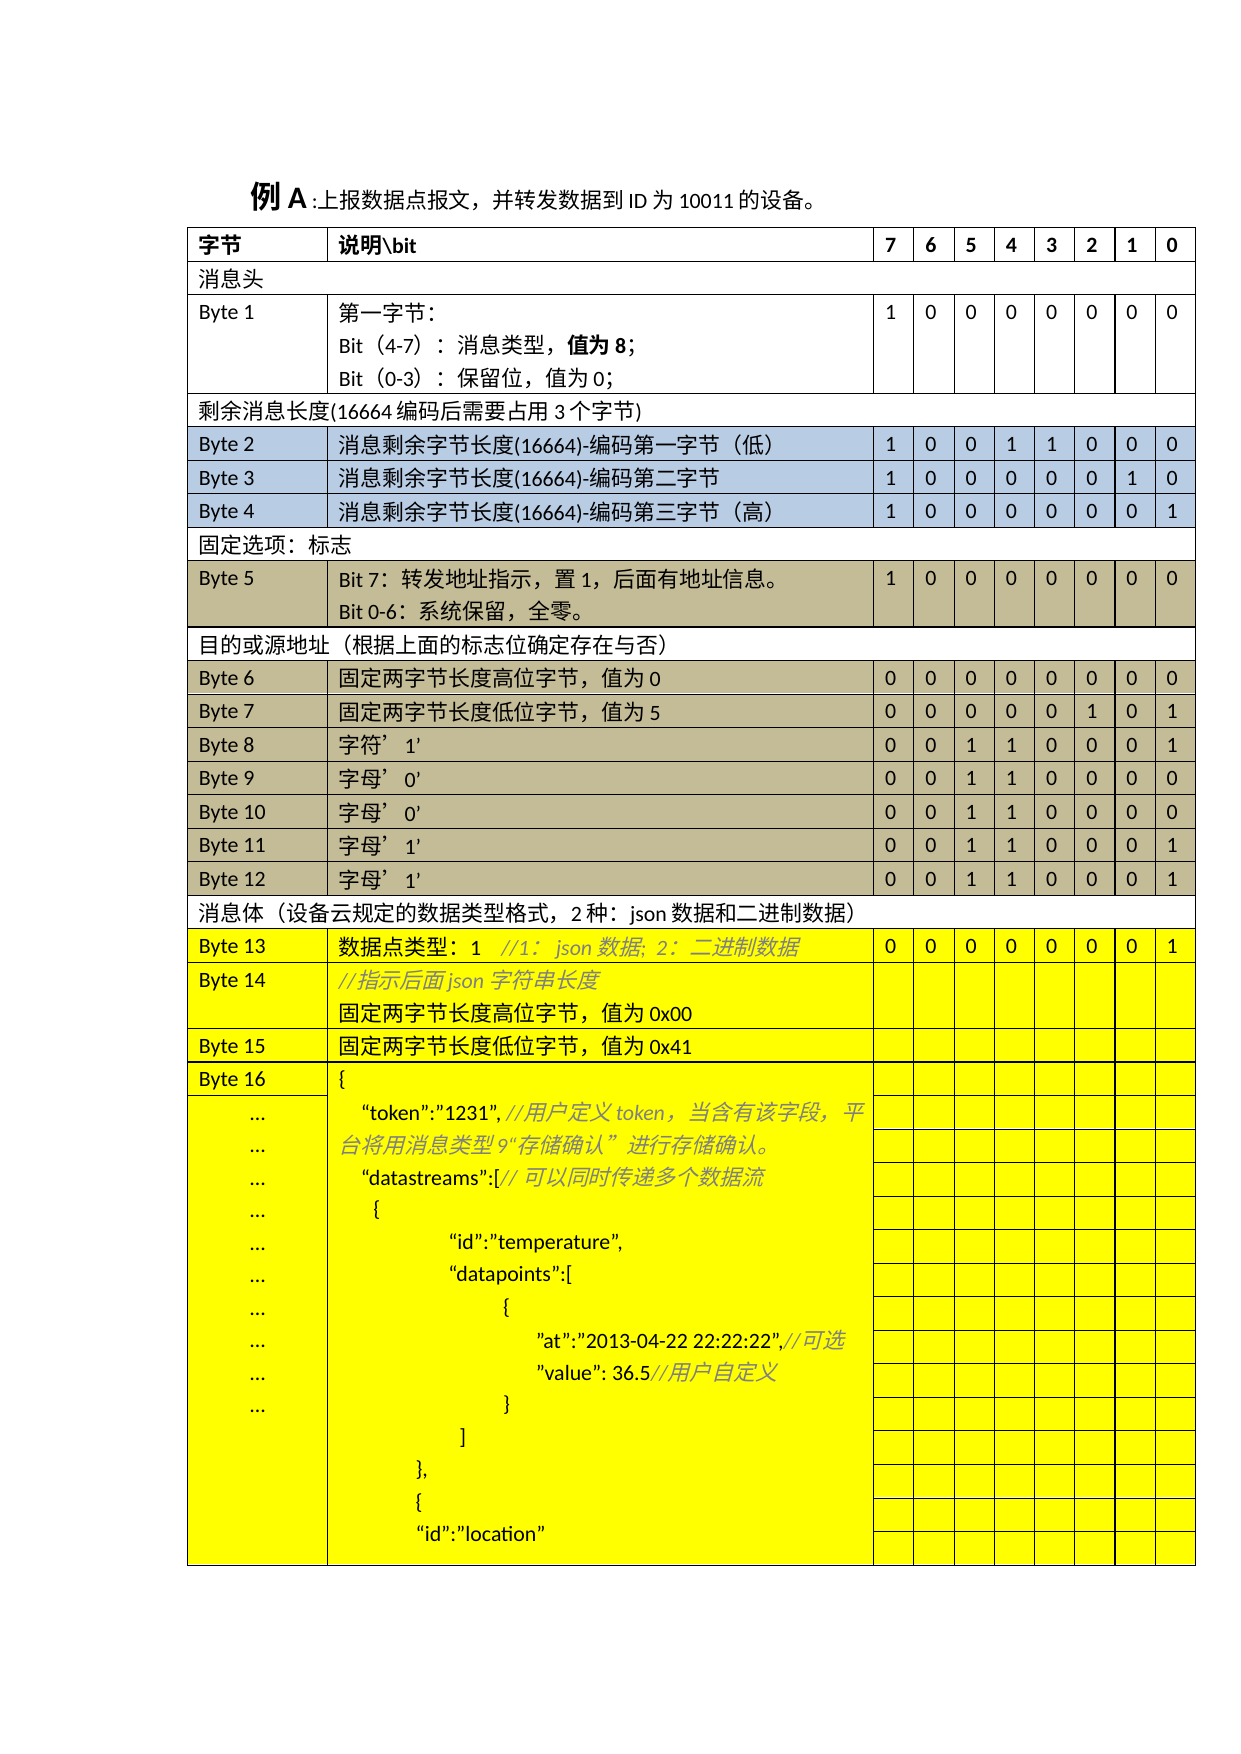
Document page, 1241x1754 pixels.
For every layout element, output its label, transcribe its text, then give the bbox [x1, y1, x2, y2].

table_cell [1035, 1398, 1074, 1430]
table_cell 0 [1075, 862, 1114, 895]
table_cell [874, 1499, 913, 1531]
table_cell [1035, 1096, 1074, 1128]
table_cell [955, 1264, 994, 1296]
table_cell [1075, 1532, 1114, 1564]
table_cell [995, 1331, 1034, 1363]
table_cell [1075, 1431, 1114, 1464]
table_cell [1035, 1063, 1074, 1095]
table_cell 剩余消息长度(16664编码后需要占用3个字节) [188, 394, 1195, 426]
table_cell [1075, 1264, 1114, 1296]
table_cell [1075, 1465, 1114, 1497]
table_cell [914, 1499, 954, 1531]
table_cell 0 [955, 929, 994, 962]
table_cell [1075, 1029, 1114, 1061]
table_cell [995, 1197, 1034, 1229]
table_cell [1116, 1197, 1155, 1229]
table_cell 0 [955, 561, 994, 626]
table_cell Byte 11 [188, 829, 327, 861]
table_cell [874, 1197, 913, 1229]
table_cell [1075, 1331, 1114, 1363]
table_cell [914, 1465, 954, 1497]
table_cell [1035, 1331, 1074, 1363]
table_cell 0 [995, 494, 1034, 527]
table_cell 0 [1075, 795, 1114, 828]
table_cell 消息剩余字节长度(16664)-编码第二字节 [328, 461, 873, 493]
table_cell 1 [995, 762, 1034, 794]
table_cell [1156, 963, 1195, 1028]
table_cell [914, 1398, 954, 1430]
table_cell 1 [955, 862, 994, 895]
table_cell 固定两字节长度低位字节，值为5 [328, 695, 873, 727]
table_cell [874, 1398, 913, 1430]
table_cell 0 [1156, 561, 1195, 626]
table_cell [914, 1297, 954, 1330]
table_cell 0 [914, 461, 954, 493]
table_cell 0 [914, 427, 954, 460]
table_cell [914, 1130, 954, 1162]
table_cell Byte 8 [188, 728, 327, 761]
table_cell 1 [955, 829, 994, 861]
table_cell [1156, 1029, 1195, 1061]
table_cell 1 [874, 561, 913, 626]
table_cell [995, 1532, 1034, 1564]
table_cell [955, 1364, 994, 1397]
table_cell 1 [995, 728, 1034, 761]
table_cell [995, 1264, 1034, 1296]
table_cell [955, 963, 994, 1028]
table_cell [1035, 1264, 1074, 1296]
table_cell Bit 7：转发地址指示，置1，后面有地址信息。 Bit 0-6：系统保留，全零。 [328, 561, 873, 626]
table_cell [874, 1297, 913, 1330]
table_cell 0 [1075, 295, 1114, 393]
table_cell [1035, 1197, 1074, 1229]
table_cell 0 [1075, 461, 1114, 493]
table_cell 1 [1156, 929, 1195, 962]
table_cell Byte 7 [188, 695, 327, 727]
table_cell [955, 1163, 994, 1196]
table_cell 1 [995, 427, 1034, 460]
table_cell 0 [914, 862, 954, 895]
table_cell Byte 6 [188, 661, 327, 693]
table_cell [1116, 1499, 1155, 1531]
table_cell 0 [1035, 862, 1074, 895]
table_cell [955, 1096, 994, 1128]
table_cell 0 [874, 695, 913, 727]
table_cell 0 [1035, 762, 1074, 794]
table_cell 0 [955, 661, 994, 693]
table_cell 1 [995, 862, 1034, 895]
table_cell 0 [914, 829, 954, 861]
table_cell [955, 1499, 994, 1531]
table_cell 0 [874, 795, 913, 828]
table_cell [1156, 1197, 1195, 1229]
table_cell //指示后面json字符串长度 固定两字节长度高位字节，值为0x00 [328, 963, 873, 1028]
table_cell 消息体（设备云规定的数据类型格式，2种：json数据和二进制数据） [188, 896, 1195, 928]
table_cell [995, 963, 1034, 1028]
table_cell [1156, 1130, 1195, 1162]
table_cell [914, 1431, 954, 1464]
table_cell [874, 1264, 913, 1296]
table_cell 0 [1156, 762, 1195, 794]
table_cell [995, 1499, 1034, 1531]
table_cell [1116, 1264, 1155, 1296]
table_cell 0 [1116, 929, 1155, 962]
table_cell [955, 1431, 994, 1464]
table_cell 消息头 [188, 262, 1195, 294]
table_cell 0 [1075, 427, 1114, 460]
table_cell [914, 1029, 954, 1061]
table_cell [1156, 1297, 1195, 1330]
table_header 字节 [188, 228, 327, 261]
table_cell [914, 1264, 954, 1296]
table_cell 1 [1035, 427, 1074, 460]
table_cell 0 [995, 929, 1034, 962]
table_cell 消息剩余字节长度(16664)-编码第三字节（高） [328, 494, 873, 527]
table_cell 1 [874, 427, 913, 460]
table_cell [995, 1398, 1034, 1430]
table_cell 1 [1156, 728, 1195, 761]
table_cell [1116, 1096, 1155, 1128]
table_cell 0 [1116, 795, 1155, 828]
table_cell 0 [914, 695, 954, 727]
text 例A :上报数据点报文，并转发数据到ID 为10011的设备。 [187, 162, 1053, 227]
table_cell [1116, 1364, 1155, 1397]
table_cell [1035, 1130, 1074, 1162]
table_cell 0 [1116, 427, 1155, 460]
table_cell 字母’0’ [328, 762, 873, 794]
table_cell [995, 1465, 1034, 1497]
table_cell 第一字节： Bit（4-7）：消息类型，值为8； Bit（0-3）：保留位，值为0； [328, 295, 873, 393]
table_cell 0 [874, 862, 913, 895]
table_cell 1 [1156, 862, 1195, 895]
table_cell [1035, 1029, 1074, 1061]
table_cell 1 [874, 461, 913, 493]
table_cell [1156, 1331, 1195, 1363]
table_cell [955, 1029, 994, 1061]
table_cell [995, 1431, 1034, 1464]
table_cell 0 [1035, 494, 1074, 527]
table_cell 0 [1075, 494, 1114, 527]
table_cell [914, 1331, 954, 1363]
table_cell 0 [955, 295, 994, 393]
table_cell 固定两字节长度高位字节，值为0 [328, 661, 873, 693]
table_cell 0 [914, 661, 954, 693]
table_cell [955, 1465, 994, 1497]
table_cell 0 [1035, 561, 1074, 626]
table_cell 1 [1156, 695, 1195, 727]
table_cell [914, 1364, 954, 1397]
table_cell 1 [874, 494, 913, 527]
table_cell [955, 1532, 994, 1564]
table_cell [874, 1230, 913, 1263]
table_cell 1 [874, 295, 913, 393]
table_cell 1 [1156, 829, 1195, 861]
table_cell 0 [955, 494, 994, 527]
table_header 1 [1116, 228, 1155, 261]
table_cell 字母’1’ [328, 862, 873, 895]
table_cell [955, 1197, 994, 1229]
table_cell 0 [914, 561, 954, 626]
table_cell Byte 1 [188, 295, 327, 393]
table_cell [1116, 1130, 1155, 1162]
table_cell 0 [955, 461, 994, 493]
table_cell [995, 1029, 1034, 1061]
table_cell [874, 1163, 913, 1196]
table_cell [1035, 1163, 1074, 1196]
table_cell 0 [1035, 695, 1074, 727]
table_cell [1156, 1465, 1195, 1497]
table_cell [874, 1331, 913, 1363]
table_cell 1 [955, 728, 994, 761]
table_cell [914, 1096, 954, 1128]
table_cell 0 [1116, 695, 1155, 727]
table_cell 0 [1116, 661, 1155, 693]
table_cell [955, 1297, 994, 1330]
table_cell 0 [1075, 929, 1114, 962]
table_cell [1075, 1130, 1114, 1162]
table_cell [995, 1364, 1034, 1397]
table_cell [955, 1230, 994, 1263]
table_cell Byte 3 [188, 461, 327, 493]
table_cell Byte 14 [188, 963, 327, 1028]
table_cell [1075, 1163, 1114, 1196]
table_cell 0 [874, 728, 913, 761]
table_cell [1035, 1532, 1074, 1564]
table_cell 1 [1075, 695, 1114, 727]
table_cell 0 [1156, 427, 1195, 460]
table_cell [914, 1063, 954, 1095]
table_cell 0 [1075, 561, 1114, 626]
table_cell [874, 1130, 913, 1162]
table_cell [1156, 1532, 1195, 1564]
table_cell [1116, 1431, 1155, 1464]
table_cell [955, 1063, 994, 1095]
table_cell 1 [955, 762, 994, 794]
table_cell 0 [995, 695, 1034, 727]
table_cell [1075, 1499, 1114, 1531]
table_cell [1116, 1331, 1155, 1363]
table_cell [995, 1163, 1034, 1196]
table_cell [914, 1230, 954, 1263]
table_cell [1035, 1465, 1074, 1497]
table_cell [1116, 1230, 1155, 1263]
table_cell 固定两字节长度低位字节，值为0x41 [328, 1029, 873, 1061]
table_cell 0 [1075, 661, 1114, 693]
table_cell [995, 1063, 1034, 1095]
table_header 2 [1075, 228, 1114, 261]
table_cell Byte 13 [188, 929, 327, 962]
table_cell [1075, 1197, 1114, 1229]
table_cell [874, 1364, 913, 1397]
table_cell 数据点类型：1 //1： json数据; 2：二进制数据 [328, 929, 873, 962]
table_cell [1116, 1163, 1155, 1196]
table_cell [1116, 1297, 1155, 1330]
table_cell 0 [1035, 295, 1074, 393]
table_cell 0 [1116, 561, 1155, 626]
table_cell [1156, 1163, 1195, 1196]
table_cell [1075, 1230, 1114, 1263]
table_cell [1156, 1264, 1195, 1296]
table_cell [874, 963, 913, 1028]
table_cell 0 [874, 829, 913, 861]
table_cell [1035, 1364, 1074, 1397]
table_cell [874, 1465, 913, 1497]
table_cell [955, 1331, 994, 1363]
table_cell 0 [995, 295, 1034, 393]
table_cell [1116, 1532, 1155, 1564]
table_cell 1 [995, 795, 1034, 828]
table_header 4 [995, 228, 1034, 261]
table_cell [914, 1163, 954, 1196]
table_header 说明\bit [328, 228, 873, 261]
table_cell 0 [1075, 728, 1114, 761]
table_cell 0 [914, 762, 954, 794]
table_cell 0 [874, 661, 913, 693]
table_cell [1116, 963, 1155, 1028]
table_cell [995, 1230, 1034, 1263]
table_cell [914, 1532, 954, 1564]
table_cell [995, 1297, 1034, 1330]
table_cell 0 [1116, 728, 1155, 761]
table_cell 固定选项：标志 [188, 528, 1195, 560]
table_cell [995, 1130, 1034, 1162]
table_cell 0 [914, 929, 954, 962]
table_cell 0 [1116, 862, 1155, 895]
table_cell Byte 12 [188, 862, 327, 895]
table_cell [1035, 1230, 1074, 1263]
table_cell Byte 16 [188, 1063, 327, 1095]
table_cell Byte 5 [188, 561, 327, 626]
table_cell [1116, 1398, 1155, 1430]
table_cell 0 [874, 929, 913, 962]
table_cell [1075, 1398, 1114, 1430]
table_cell 0 [1116, 762, 1155, 794]
table_cell 0 [1116, 295, 1155, 393]
table_cell [874, 1063, 913, 1095]
table_cell 1 [955, 795, 994, 828]
table_cell 目的或源地址（根据上面的标志位确定存在与否） [188, 628, 1195, 660]
table_cell [1035, 1499, 1074, 1531]
table_cell Byte 4 [188, 494, 327, 527]
table_header 5 [955, 228, 994, 261]
table_cell 0 [1156, 661, 1195, 693]
table_cell 0 [914, 494, 954, 527]
table_cell 0 [1156, 461, 1195, 493]
table_cell 0 [914, 795, 954, 828]
table_cell … … … … … … … … … … [188, 1096, 327, 1564]
table_cell [1075, 1096, 1114, 1128]
table_cell 0 [1035, 929, 1074, 962]
table_cell [1156, 1063, 1195, 1095]
table_cell [874, 1532, 913, 1564]
table_cell Byte 10 [188, 795, 327, 828]
table_cell [1156, 1398, 1195, 1430]
table_cell 字母’0’ [328, 795, 873, 828]
table_cell 0 [955, 695, 994, 727]
table_header 7 [874, 228, 913, 261]
table_cell Byte 2 [188, 427, 327, 460]
table_cell Byte 9 [188, 762, 327, 794]
table_cell Byte 15 [188, 1029, 327, 1061]
table_cell 0 [995, 661, 1034, 693]
table_cell [1075, 1297, 1114, 1330]
table_cell 消息剩余字节长度(16664)-编码第一字节（低） [328, 427, 873, 460]
table_cell [1156, 1431, 1195, 1464]
table_cell 0 [1156, 795, 1195, 828]
table_cell [1035, 1431, 1074, 1464]
table_cell 1 [1156, 494, 1195, 527]
table_cell [1156, 1364, 1195, 1397]
table_cell 0 [1116, 494, 1155, 527]
table_cell 0 [1075, 829, 1114, 861]
table_cell 0 [874, 762, 913, 794]
table_cell [1075, 1364, 1114, 1397]
table_cell 字符’1’ [328, 728, 873, 761]
table_cell [914, 1197, 954, 1229]
table_cell 0 [1035, 661, 1074, 693]
table_cell { “token”:”1231”, //用户定义token，当含有该字段，平台将用消息类型9“存储确认”进行存储确认。 “datastreams”:[// 可以同时传递多个数据流 { “id”:”temperature”, “datapoints”:[ { ”at”:”2013-04-22 22:22:22”,//可选 ”value”: 36.5//用户自定义 } ] }, { “id”:”location” “datapoints”:[…] }, { … } ] } [328, 1063, 873, 1564]
table_cell 0 [955, 427, 994, 460]
table_cell [914, 963, 954, 1028]
table_cell 0 [1035, 795, 1074, 828]
table_cell 0 [1156, 295, 1195, 393]
table_cell [1116, 1029, 1155, 1061]
table_cell [1116, 1063, 1155, 1095]
table_cell [955, 1130, 994, 1162]
table_cell [1156, 1499, 1195, 1531]
table_cell [1035, 1297, 1074, 1330]
table_cell [1075, 1063, 1114, 1095]
table_cell [955, 1398, 994, 1430]
table_cell 1 [995, 829, 1034, 861]
table_cell [1156, 1230, 1195, 1263]
table_header 3 [1035, 228, 1074, 261]
table_cell 0 [1035, 461, 1074, 493]
table_cell 0 [914, 728, 954, 761]
table_cell 字母’1’ [328, 829, 873, 861]
table_cell [1075, 963, 1114, 1028]
table_cell 0 [1075, 762, 1114, 794]
table_cell 0 [995, 461, 1034, 493]
table_header 6 [914, 228, 954, 261]
table_cell [1156, 1096, 1195, 1128]
table_cell [995, 1096, 1034, 1128]
table_header 0 [1156, 228, 1195, 261]
table_cell [1035, 963, 1074, 1028]
table_cell [1116, 1465, 1155, 1497]
table_cell [874, 1431, 913, 1464]
table_cell 0 [1035, 728, 1074, 761]
table_cell [874, 1029, 913, 1061]
table_cell [874, 1096, 913, 1128]
table_cell 0 [914, 295, 954, 393]
table_cell 0 [1035, 829, 1074, 861]
table_cell 0 [995, 561, 1034, 626]
table_cell 0 [1116, 829, 1155, 861]
table_cell 1 [1116, 461, 1155, 493]
